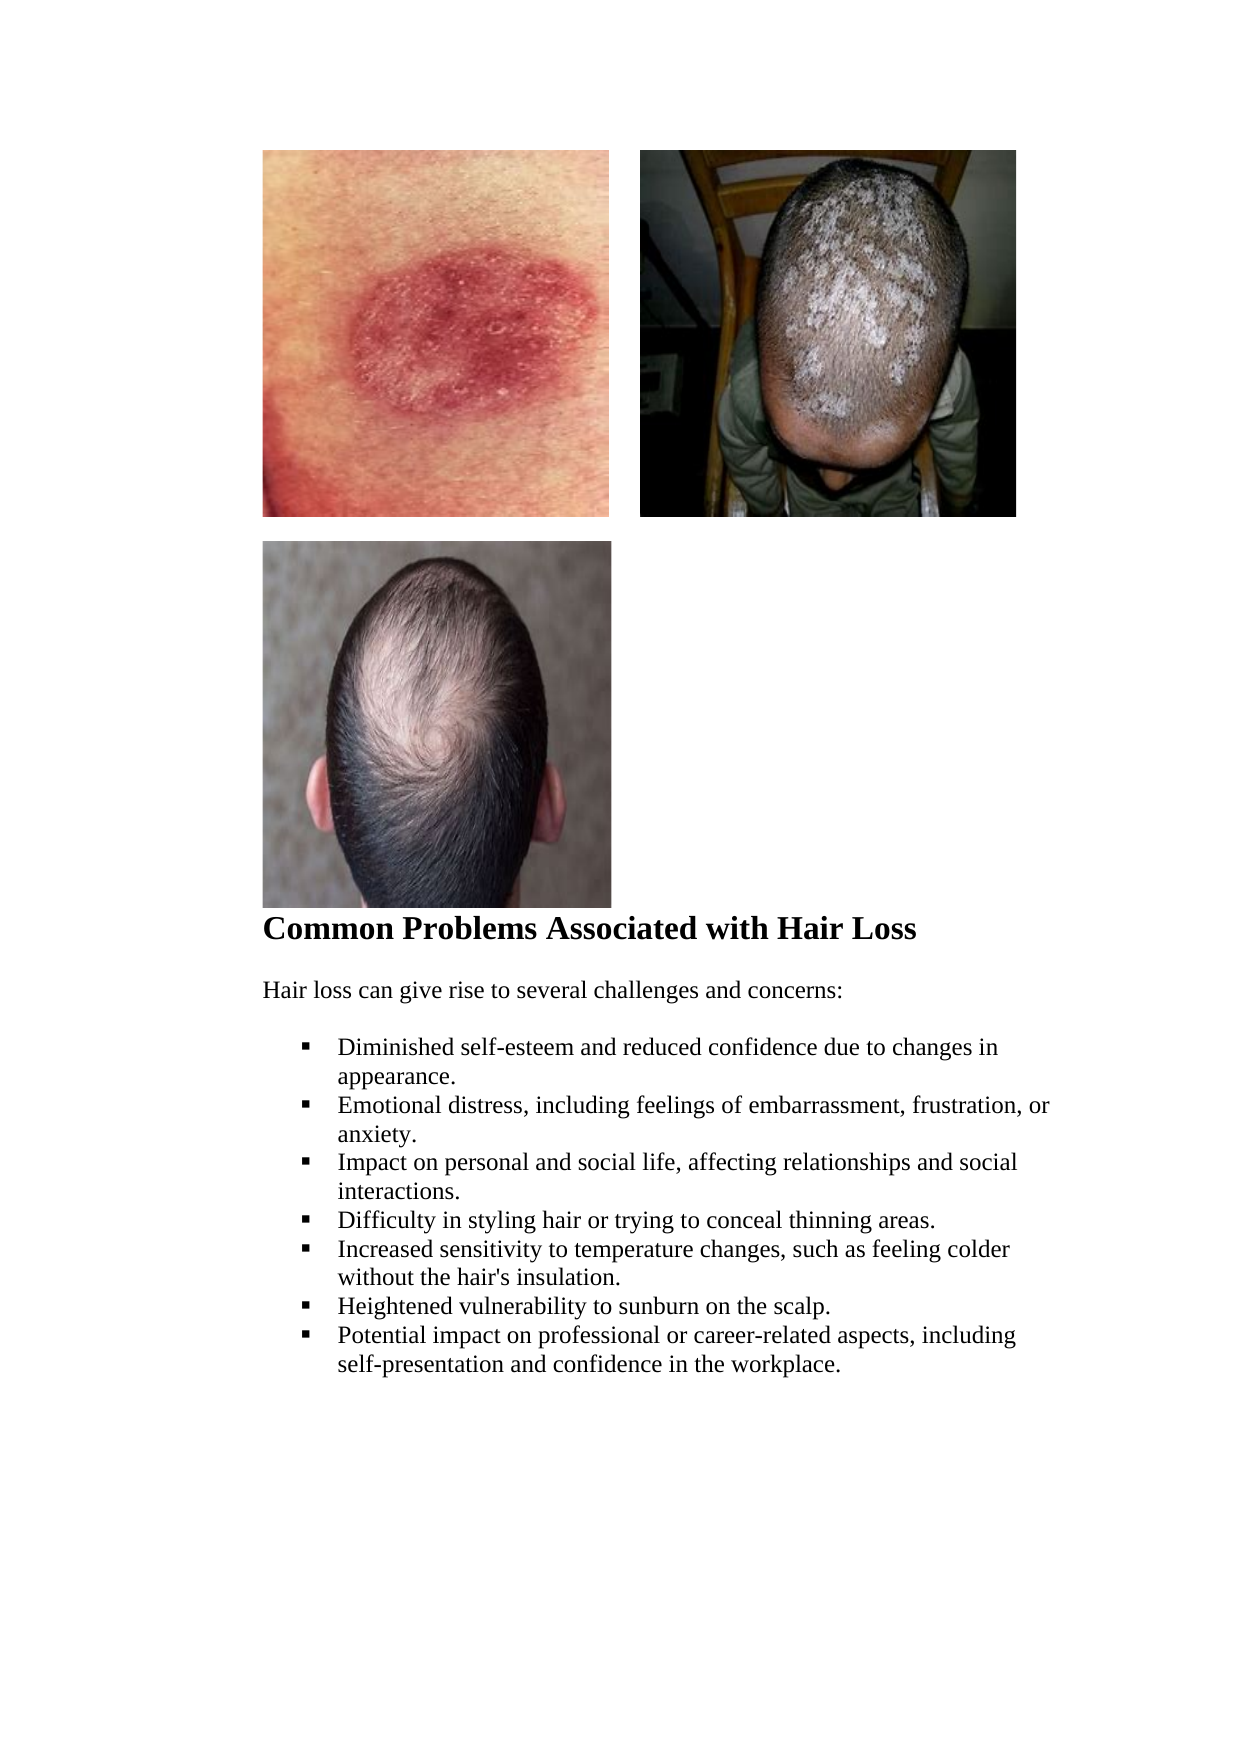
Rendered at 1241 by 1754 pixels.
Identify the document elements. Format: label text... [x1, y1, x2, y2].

picture [640, 150, 1017, 517]
list Common Problems Associated with Hair Loss [262, 908, 1053, 946]
list Impact on personal and social life, affecting relationships and social interactions. [300, 1147, 1053, 1205]
list Heightened vulnerability to sunburn on the scalp. [300, 1291, 1053, 1320]
list Difficulty in styling hair or trying to conceal thinning areas. [300, 1205, 1053, 1234]
picture [262, 541, 612, 908]
picture [262, 150, 609, 517]
list Emotional distress, including feelings of embarrassment, frustration, or anxiety. [300, 1090, 1053, 1147]
list Diminished self-esteem and reduced confidence due to changes in appearance. [300, 1032, 1053, 1090]
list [300, 1320, 1053, 1377]
list Increased sensitivity to temperature changes, such as feeling colder without the hair's insulation. [300, 1234, 1053, 1291]
list Hair loss can give rise to several challenges and concerns: [262, 975, 1053, 1004]
